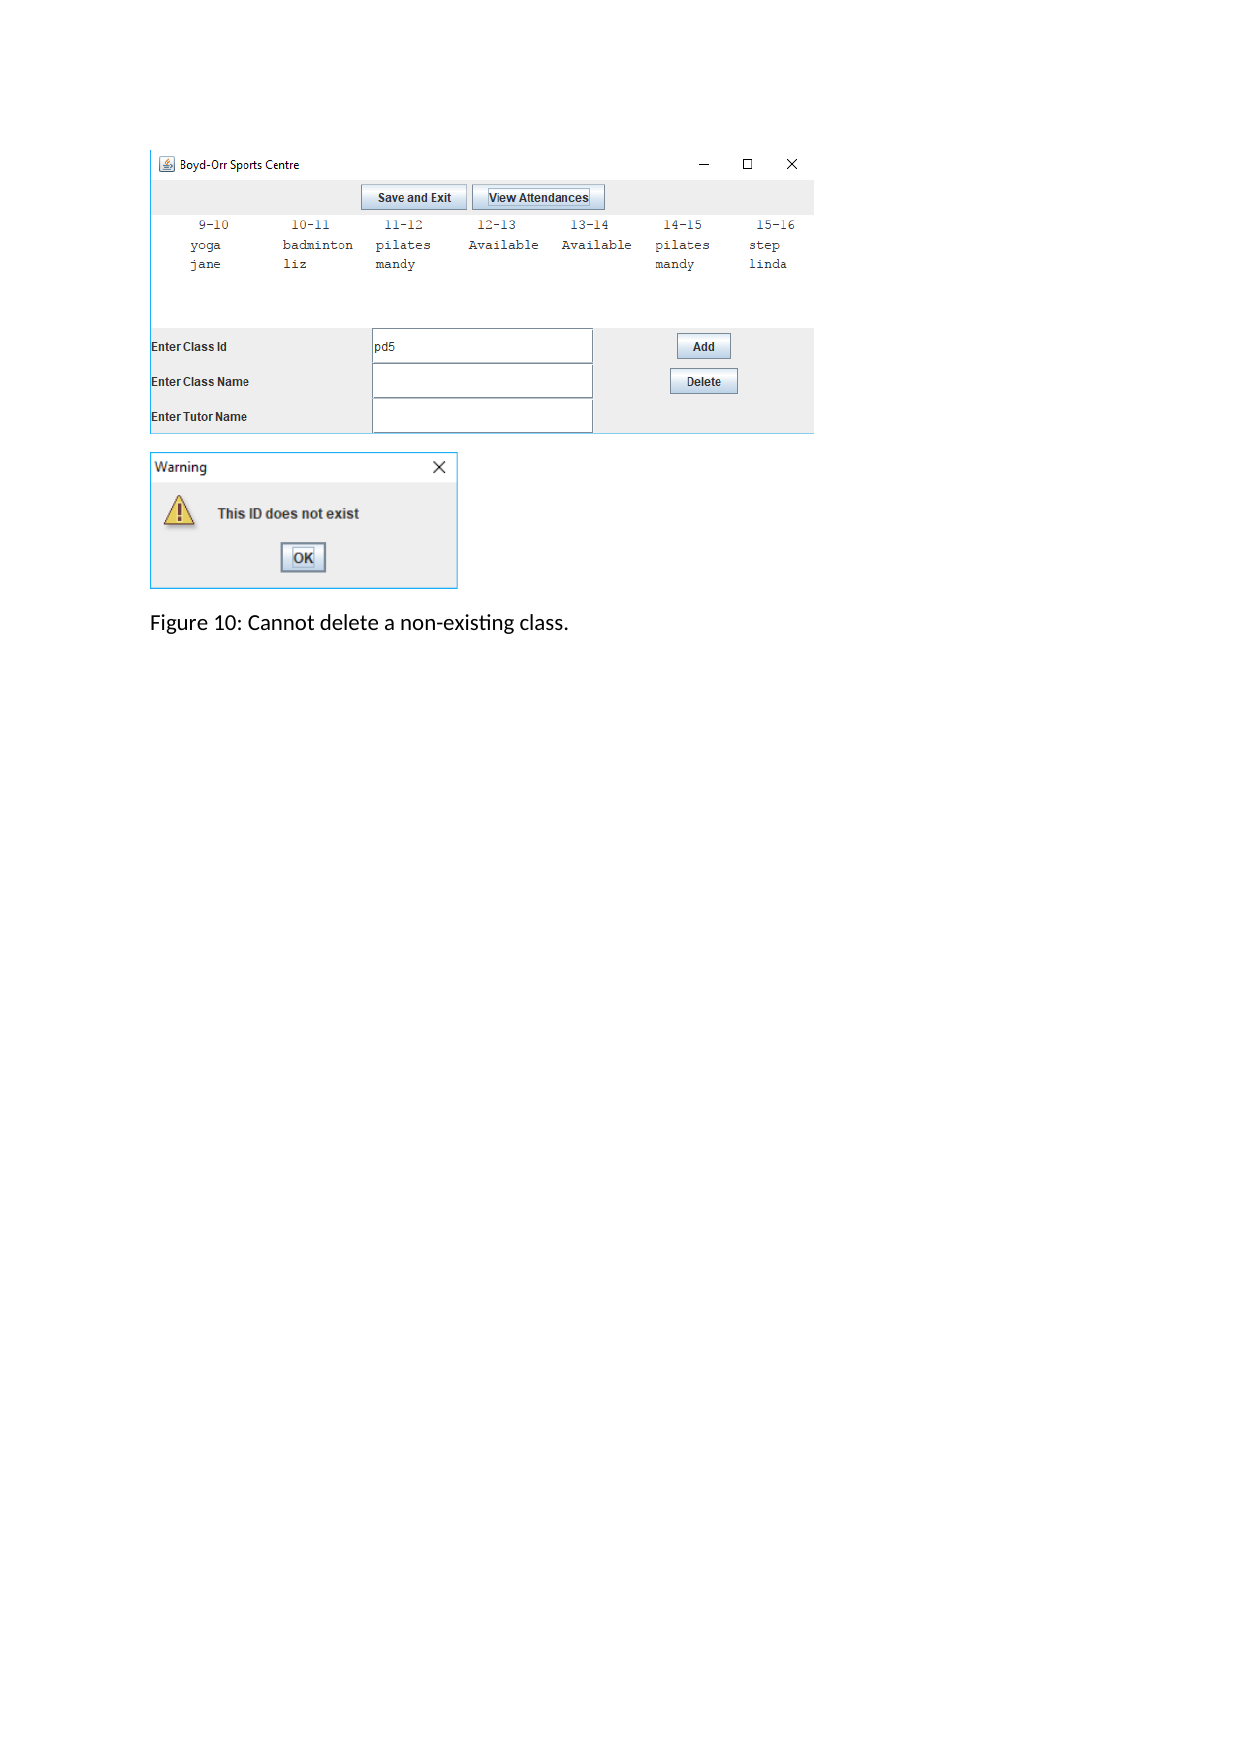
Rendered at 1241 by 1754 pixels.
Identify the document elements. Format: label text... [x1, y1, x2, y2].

text Figure 10: Cannot delete a non-existing class. [150, 608, 1090, 636]
picture [150, 452, 458, 589]
picture [150, 150, 814, 434]
